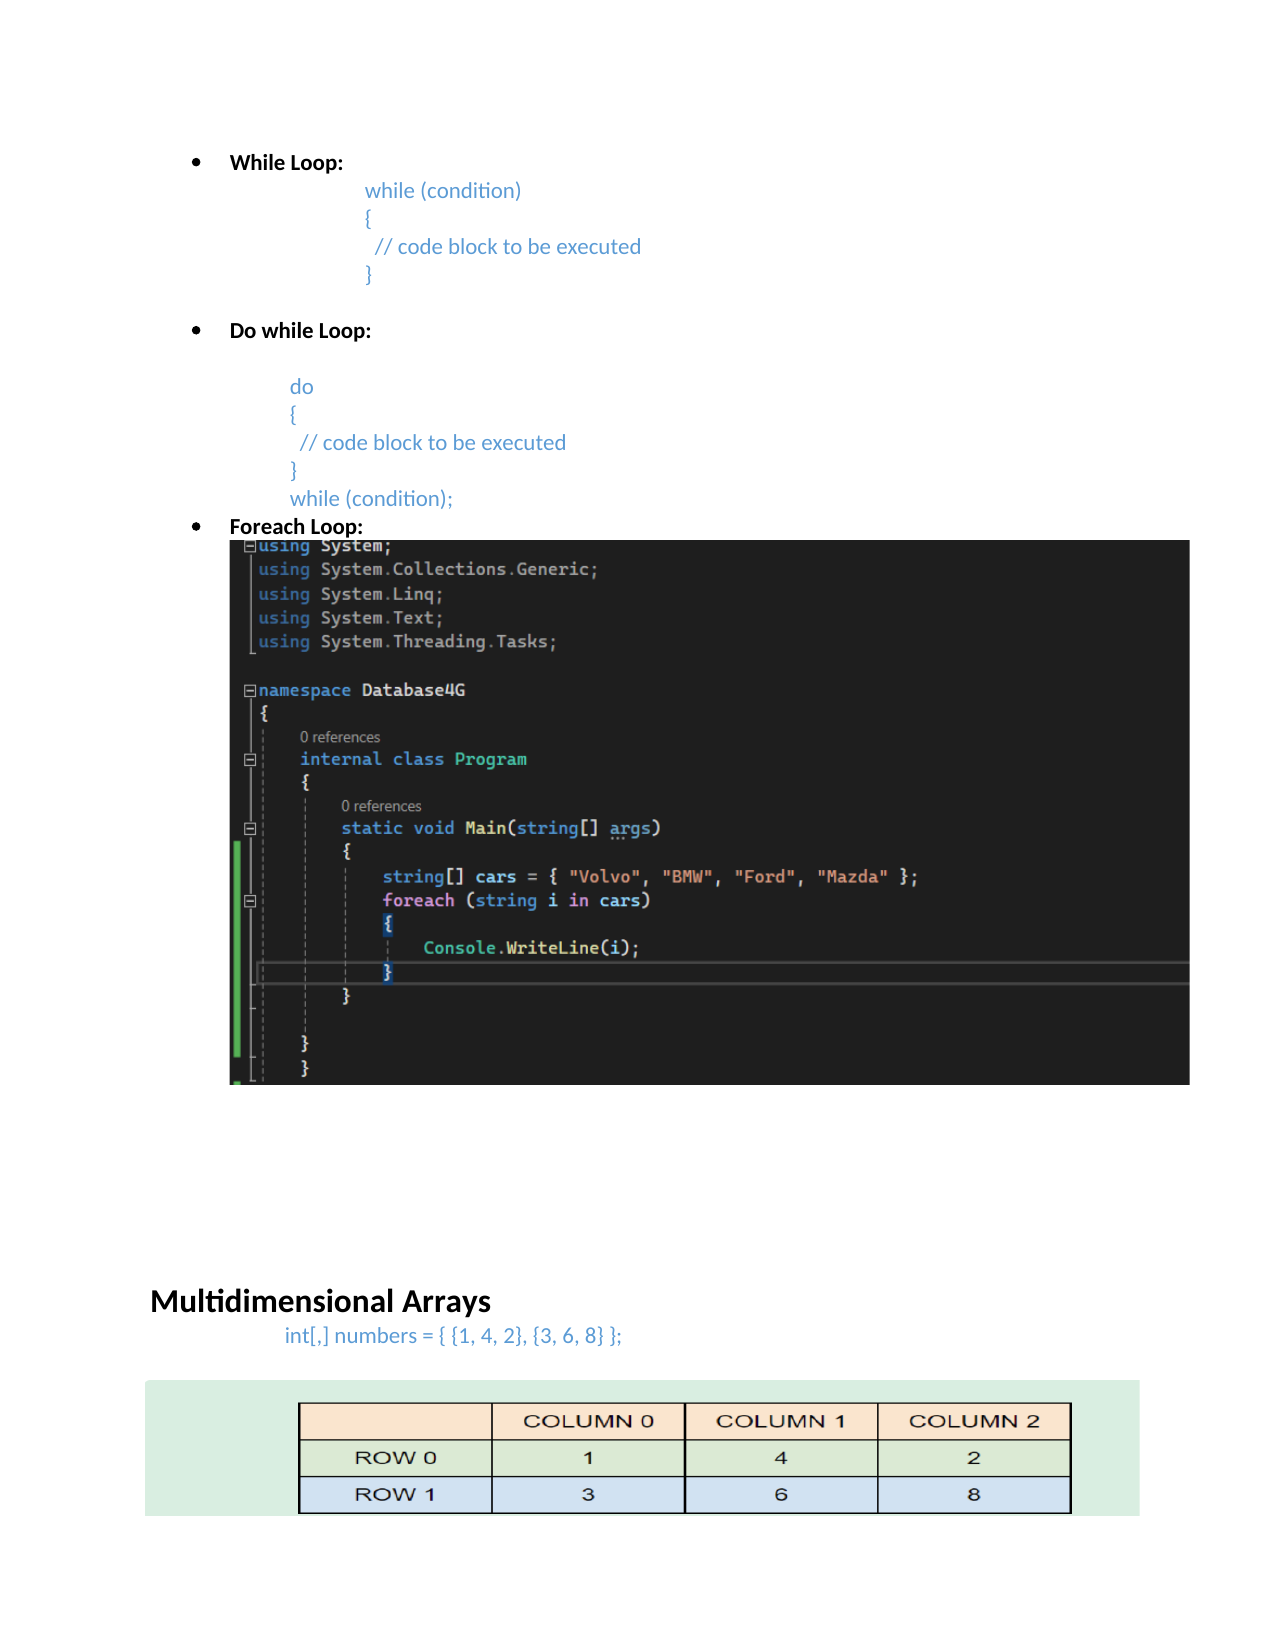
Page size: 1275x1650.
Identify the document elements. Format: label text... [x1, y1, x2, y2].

picture [139, 1377, 1140, 1516]
text } [289, 456, 1139, 484]
text // code block to be executed [289, 428, 1139, 456]
text } [364, 260, 1139, 288]
text { [364, 204, 1139, 232]
text while (condition); [289, 484, 1139, 512]
list Do while Loop: [192, 316, 1139, 344]
picture [229, 540, 1190, 1085]
text while (condition) [289, 176, 1139, 204]
text // code block to be executed [364, 232, 1139, 260]
text int[,] numbers = { {1, 4, 2}, {3, 6, 8} }; [139, 1321, 1139, 1349]
list Foreach Loop: [192, 512, 1139, 540]
subtitle Multidimensional Arrays [150, 1280, 1139, 1321]
list While Loop: [192, 148, 1139, 176]
text { [289, 400, 1139, 428]
text do [139, 372, 1139, 400]
